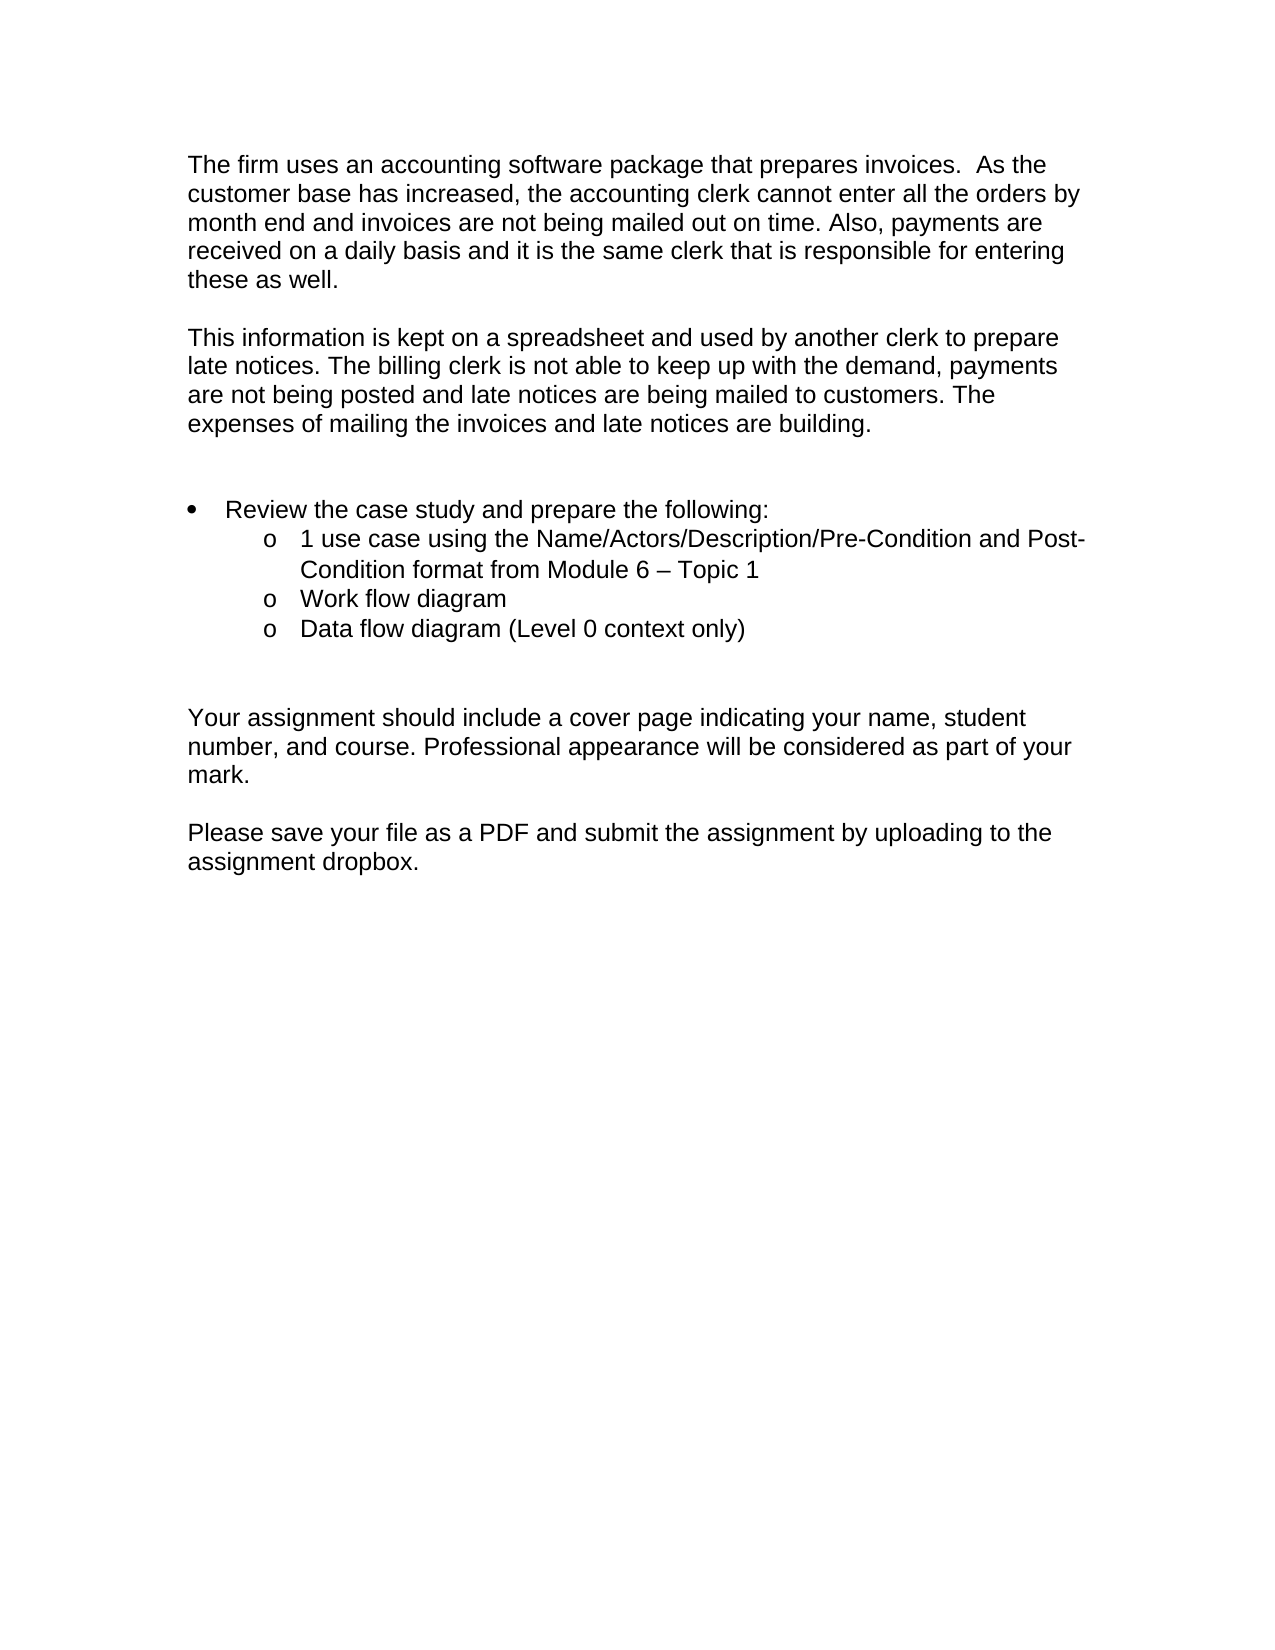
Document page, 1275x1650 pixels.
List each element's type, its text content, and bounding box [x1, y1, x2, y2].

list Data flow diagram (Level 0 context only) [262, 614, 1087, 645]
list Review the case study and prepare the following: [187, 495, 1087, 524]
list Work flow diagram [262, 583, 1087, 614]
text This information is kept on a spreadsheet and used by another clerk to prepare late notices. The billing clerk is not able to keep up with the demand, payments are not being posted and late notices are being mailed to customers. The expenses of mailing the invoices and late notices are building. [187, 322, 1087, 437]
text Please save your file as a PDF and submit the assignment by uploading to the assignment dropbox. [187, 818, 1087, 875]
text received on a daily basis and it is the same clerk that is responsible for entering [187, 236, 1087, 265]
text customer base has increased, the accounting clerk cannot enter all the orders by [187, 179, 1087, 207]
list 1 use case using the Name/Actors/Description/Pre-Condition and Post-Condition format from Module 6 – Topic 1 [262, 524, 1087, 583]
text Your assignment should include a cover page indicating your name, student number, and course. Professional appearance will be considered as part of your mark. [187, 703, 1087, 789]
text these as well. [187, 265, 1087, 294]
text The firm uses an accounting software package that prepares invoices. As the [187, 150, 1087, 179]
text month end and invoices are not being mailed out on time. Also, payments are [187, 207, 1087, 236]
